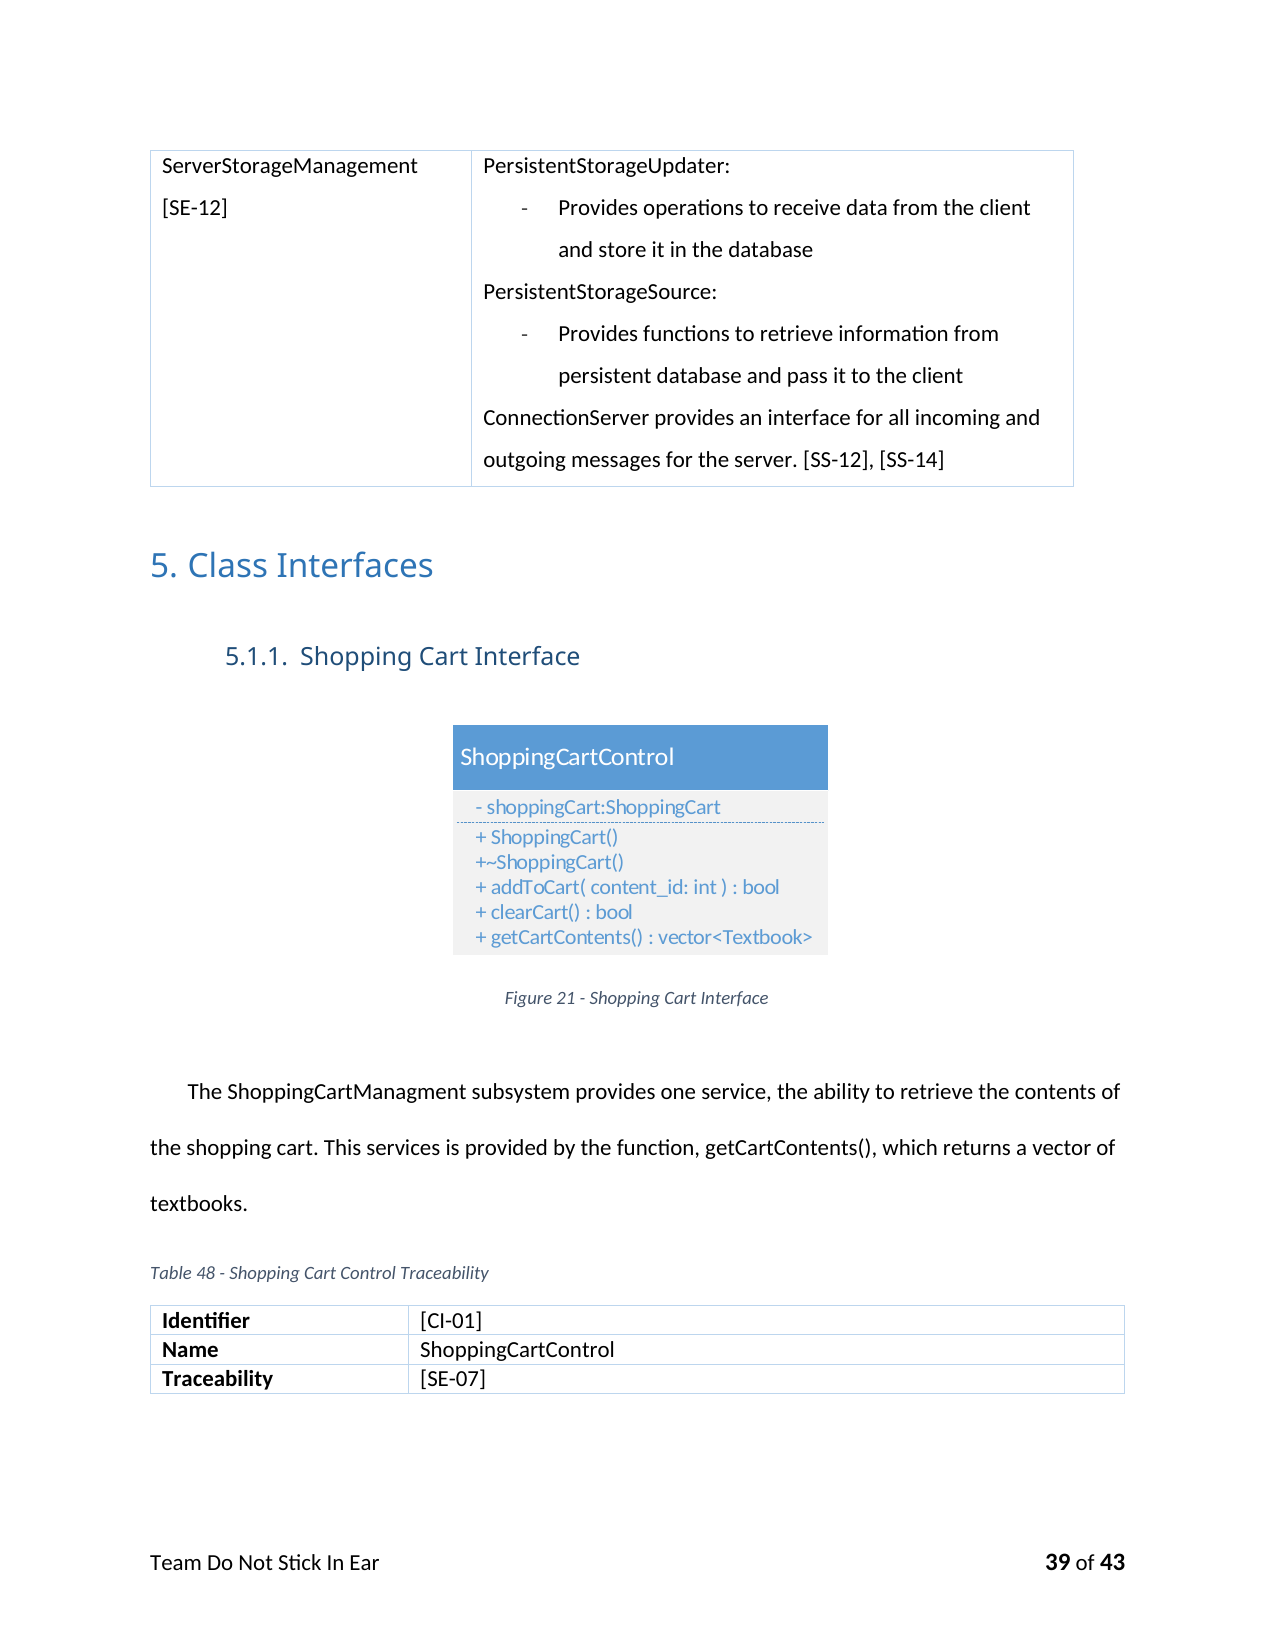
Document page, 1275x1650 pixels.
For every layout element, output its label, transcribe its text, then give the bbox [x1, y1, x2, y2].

text The ShoppingCartManagment subsystem provides one service, the ability to retrieve the contents of the shopping cart. This services is provided by the function, getCartContents(), which returns a vector of textbooks. [150, 1077, 1125, 1217]
table_cell PersistentStorageUpdater: Provides operations to receive data from the client and store it in the database PersistentStorageSource: Provides functions to retrieve information from persistent database and pass it to the client ConnectionServer provides an interface for all incoming and outgoing messages for the server. [SS-12], [SS-14] [472, 151, 1073, 486]
table_cell Name [151, 1335, 408, 1363]
text Table 48 - Shopping Cart Control Traceability [150, 1262, 1125, 1284]
subtitle Shopping Cart Interface [225, 638, 1125, 672]
table_header [CI-01] [409, 1306, 1124, 1334]
subtitle Class Interfaces [150, 542, 1125, 588]
table_cell ServerStorageManagement [SE-12] [151, 151, 471, 486]
table_cell ShoppingCartControl [409, 1335, 1124, 1363]
table_cell [SE-07] [409, 1365, 1124, 1392]
text Figure 21 - Shopping Cart Interface [150, 986, 1125, 1009]
table_cell Traceability [151, 1365, 408, 1392]
table_header Identifier [151, 1306, 408, 1334]
